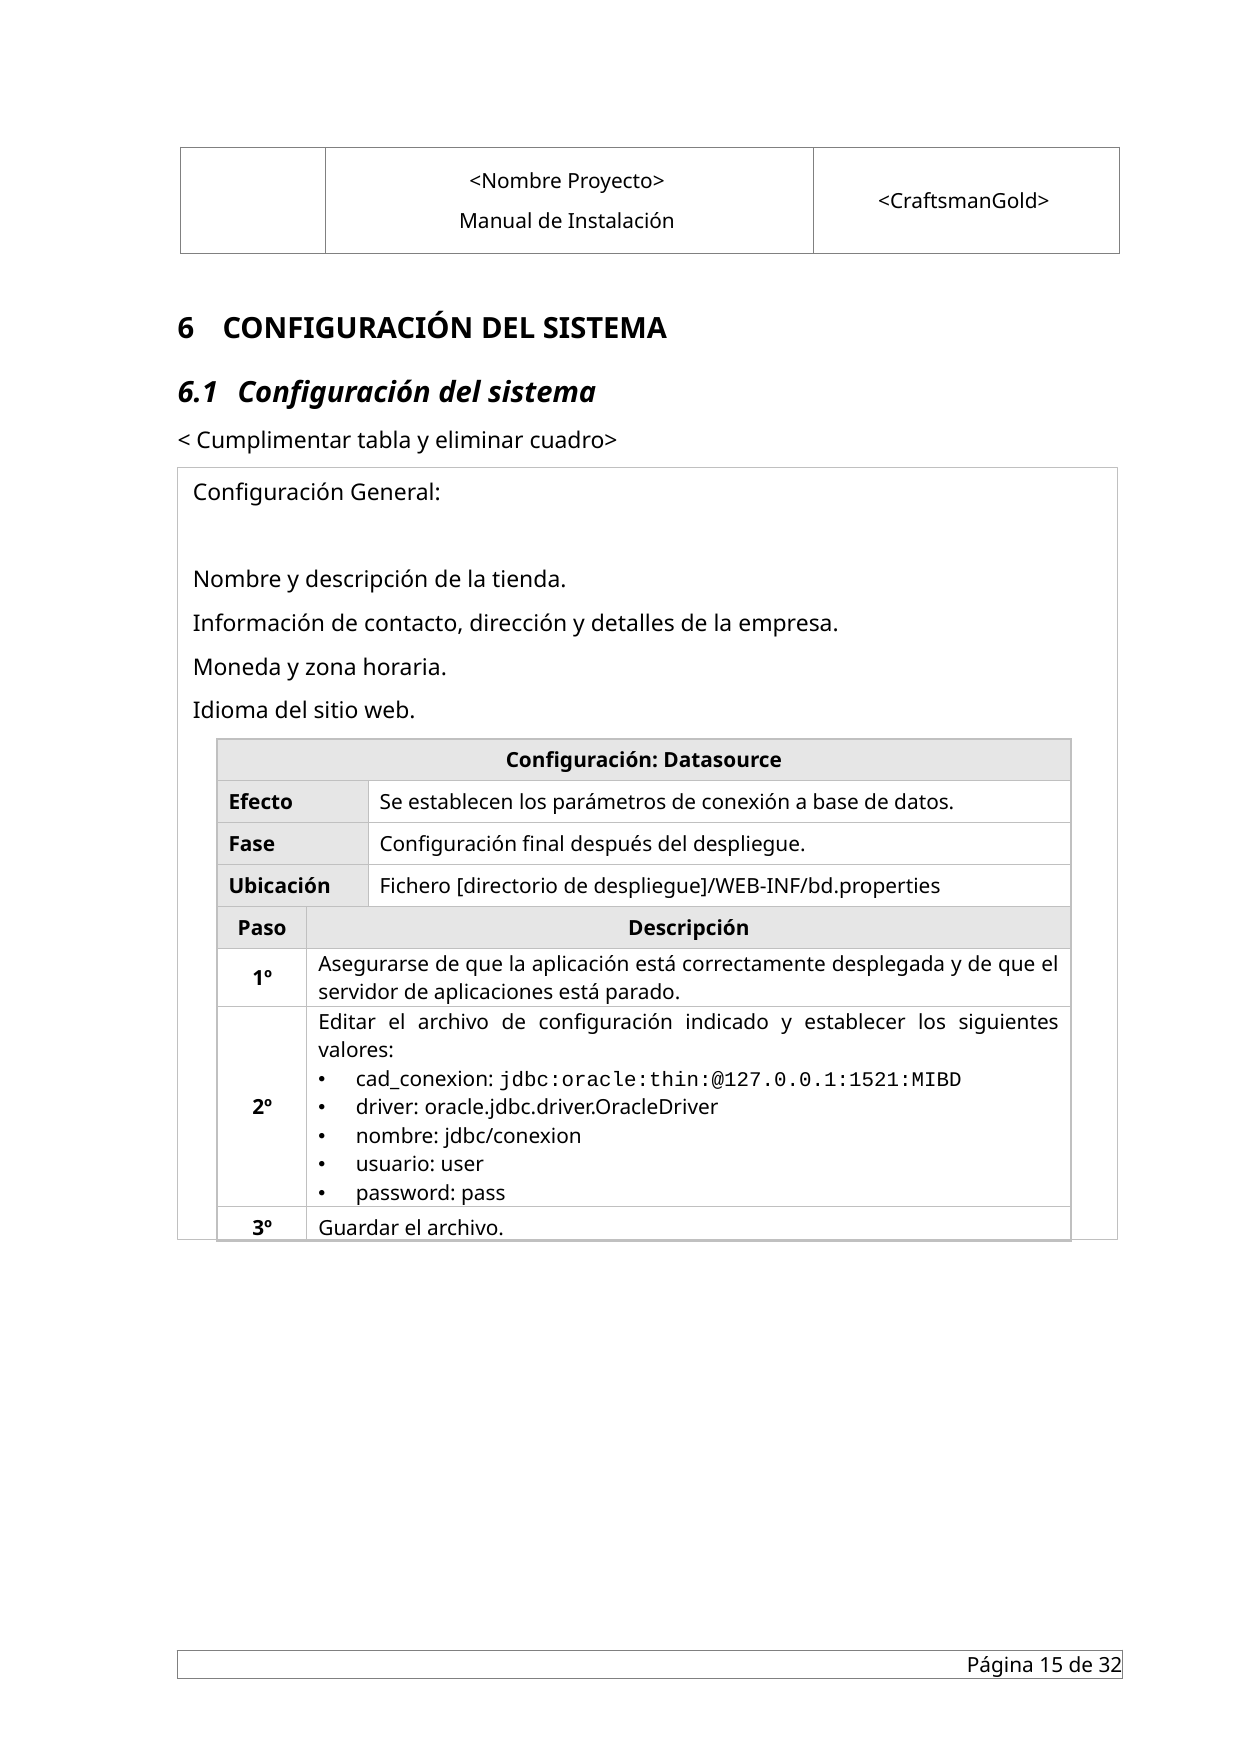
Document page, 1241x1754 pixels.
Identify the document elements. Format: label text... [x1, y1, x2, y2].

subtitle CONFIGURACIÓN DEL SISTEMA [177, 307, 1122, 347]
text < Cumplimentar tabla y eliminar cuadro> [177, 424, 1122, 455]
subtitle Configuración del sistema [177, 372, 1122, 411]
